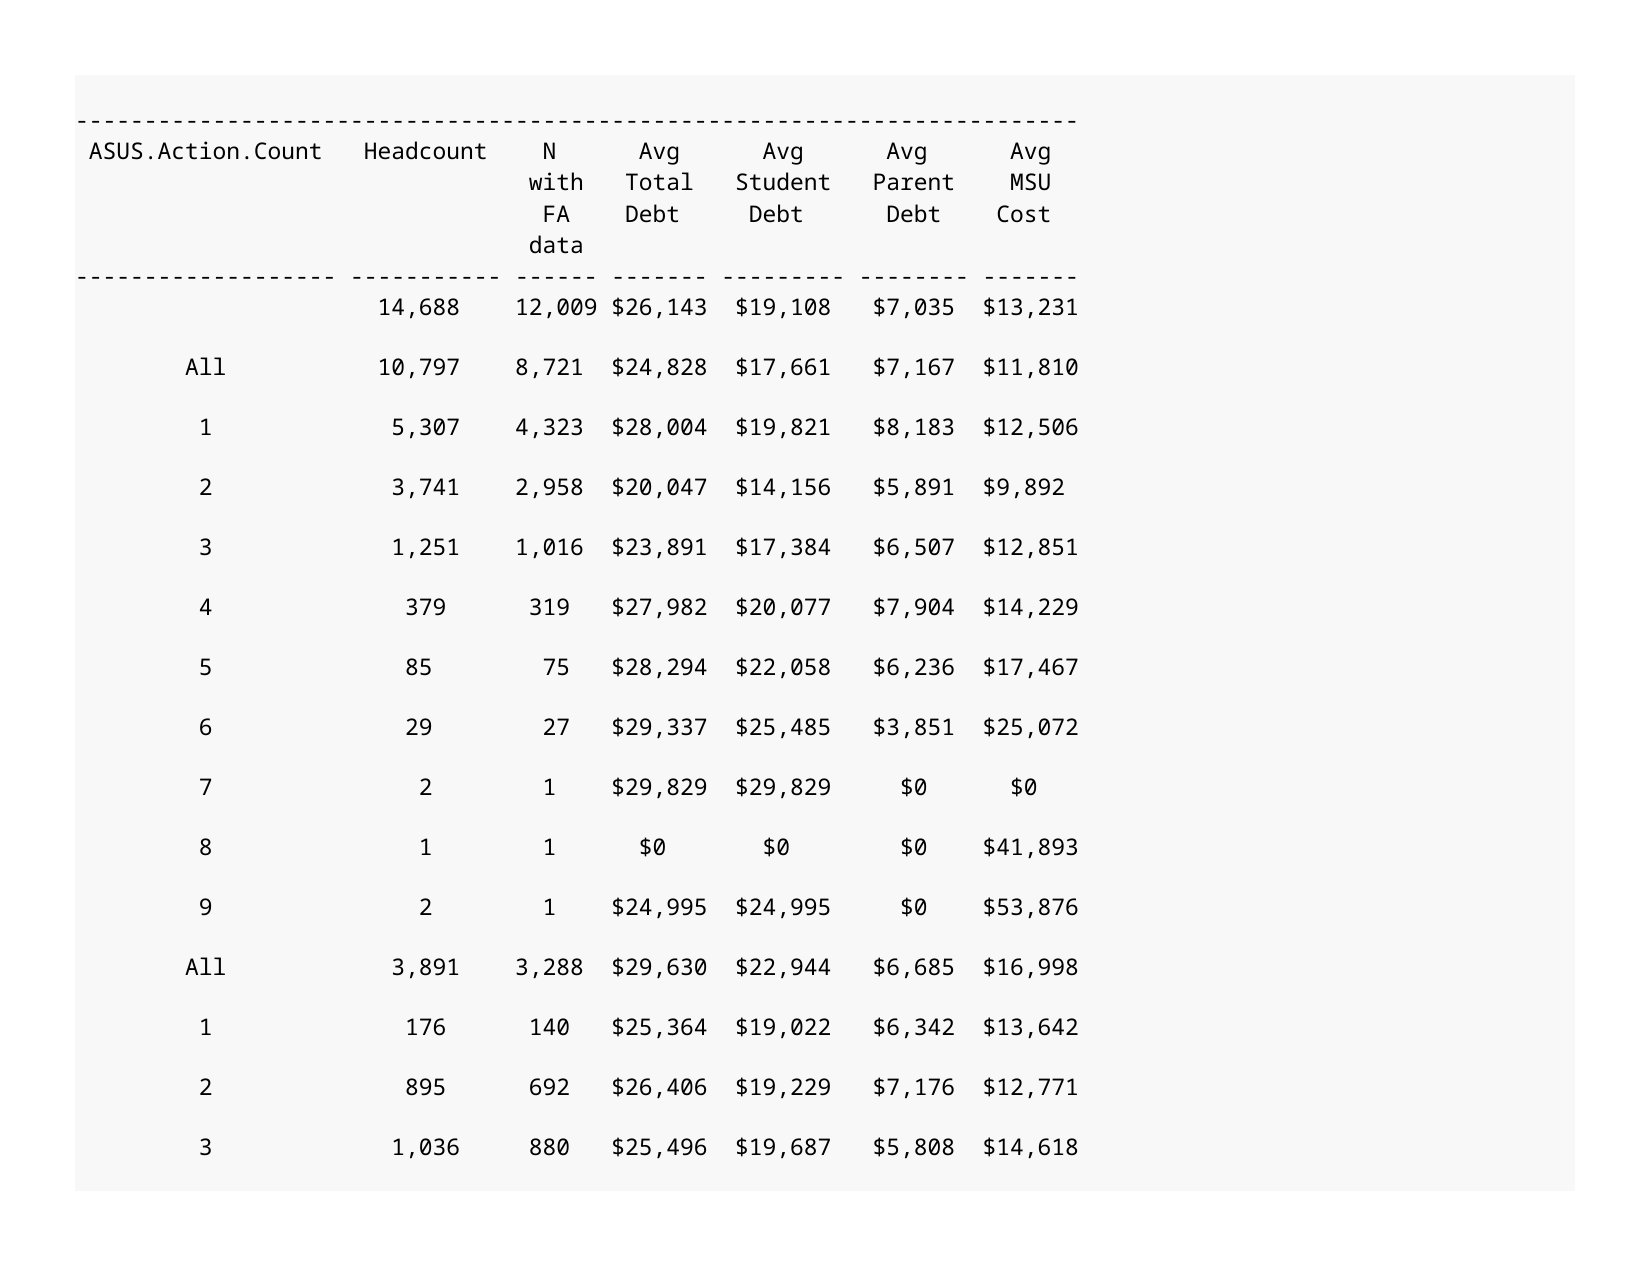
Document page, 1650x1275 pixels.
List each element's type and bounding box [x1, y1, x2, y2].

text [75, 75, 1575, 1191]
